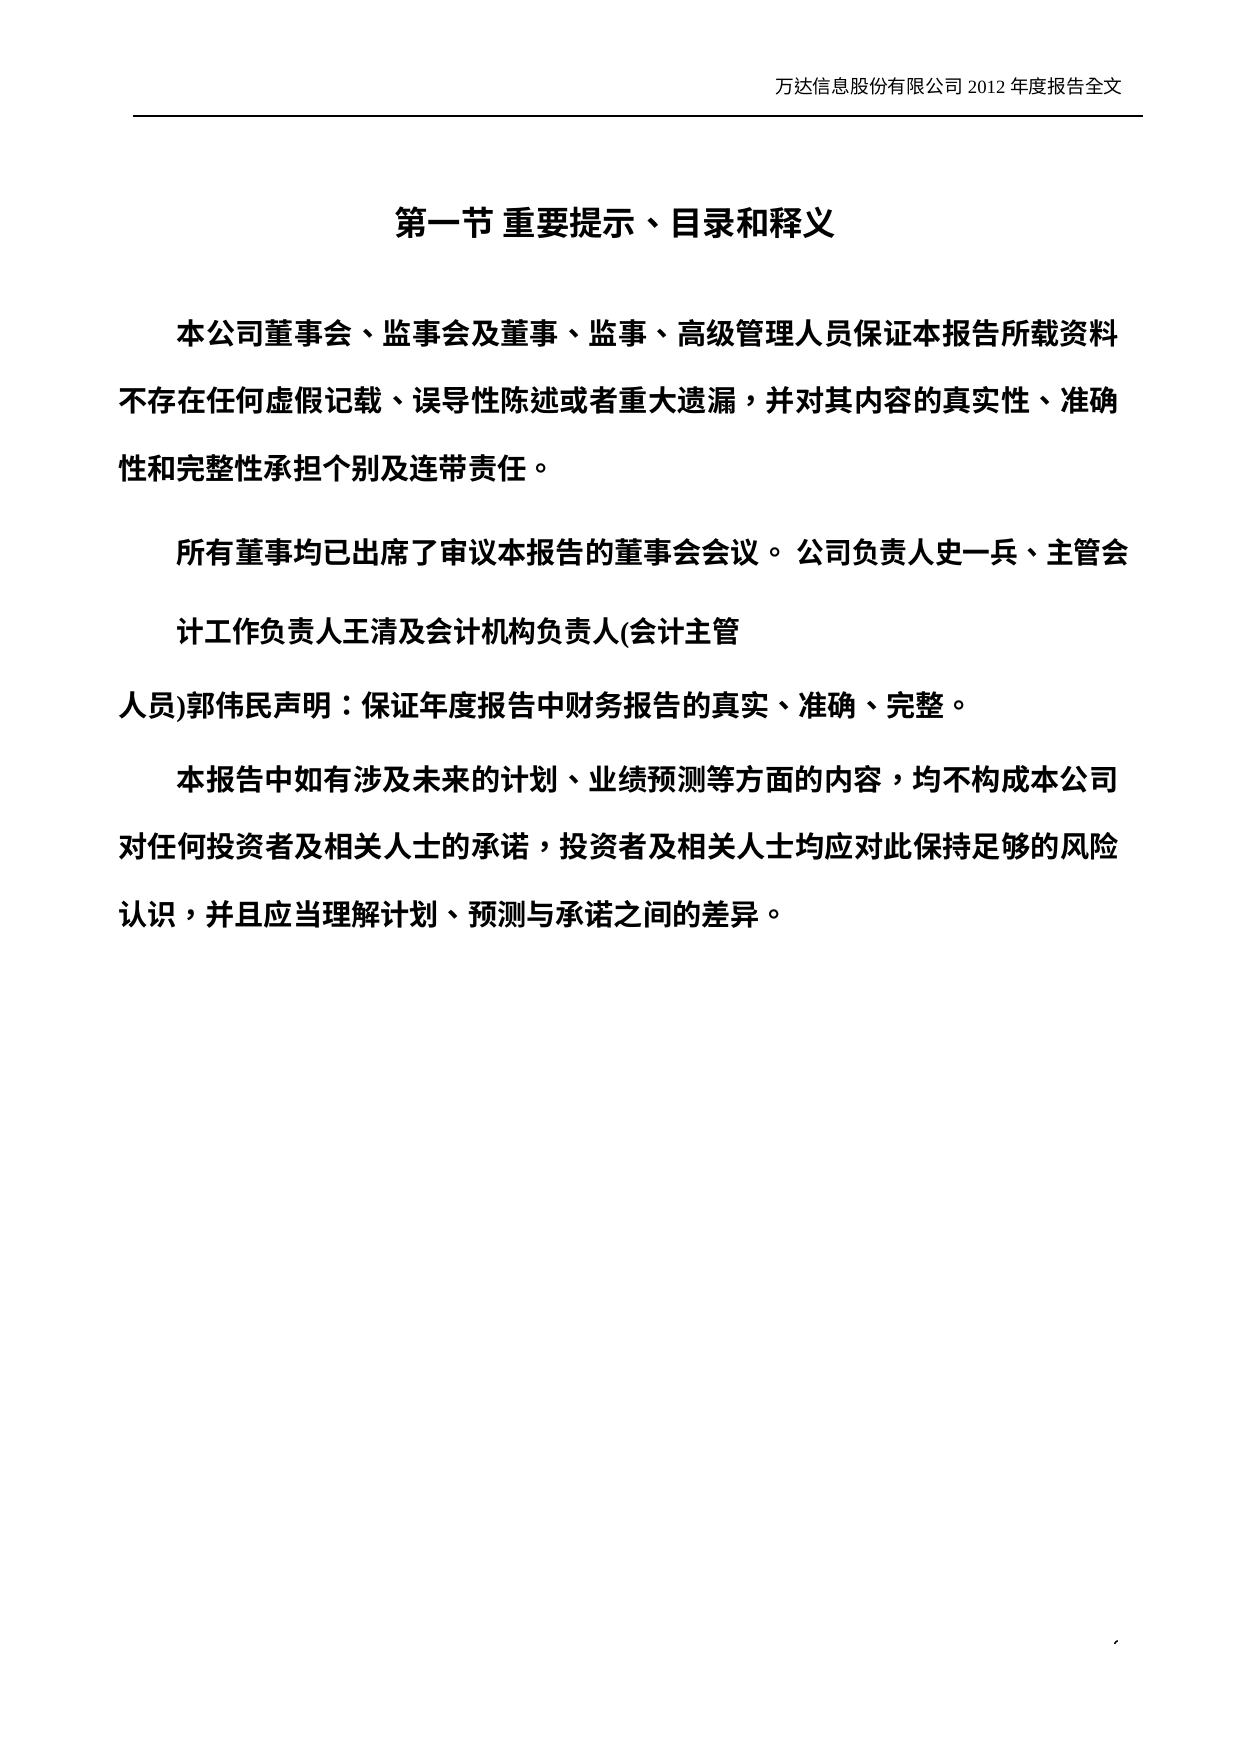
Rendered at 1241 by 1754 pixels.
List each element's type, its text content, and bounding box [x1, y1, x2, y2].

subtitle 第一节 重要提示、目录和释义 [394, 200, 1138, 245]
text 本报告中如有涉及未来的计划、业绩预测等方面的内容，均不构成本公司 对任何投资者及相关人士的承诺，投资者及相关人士均应对此保持足够的风险 认识，并且应当理解计划、预测与承诺之间的差异。 [118, 759, 1122, 933]
text 所有董事均已出席了审议本报告的董事会会议。 公司负责人史一兵、主管会计工作负责人王清及会计机构负责人(会计主管 [176, 532, 1138, 651]
text 人员)郭伟民声明：保证年度报告中财务报告的真实、准确、完整。 [118, 689, 1138, 723]
text 本公司董事会、监事会及董事、监事、高级管理人员保证本报告所载资料 不存在任何虚假记载、误导性陈述或者重大遗漏，并对其内容的真实性、准确 性和完整性承担个别及连带责任。 [118, 313, 1122, 488]
